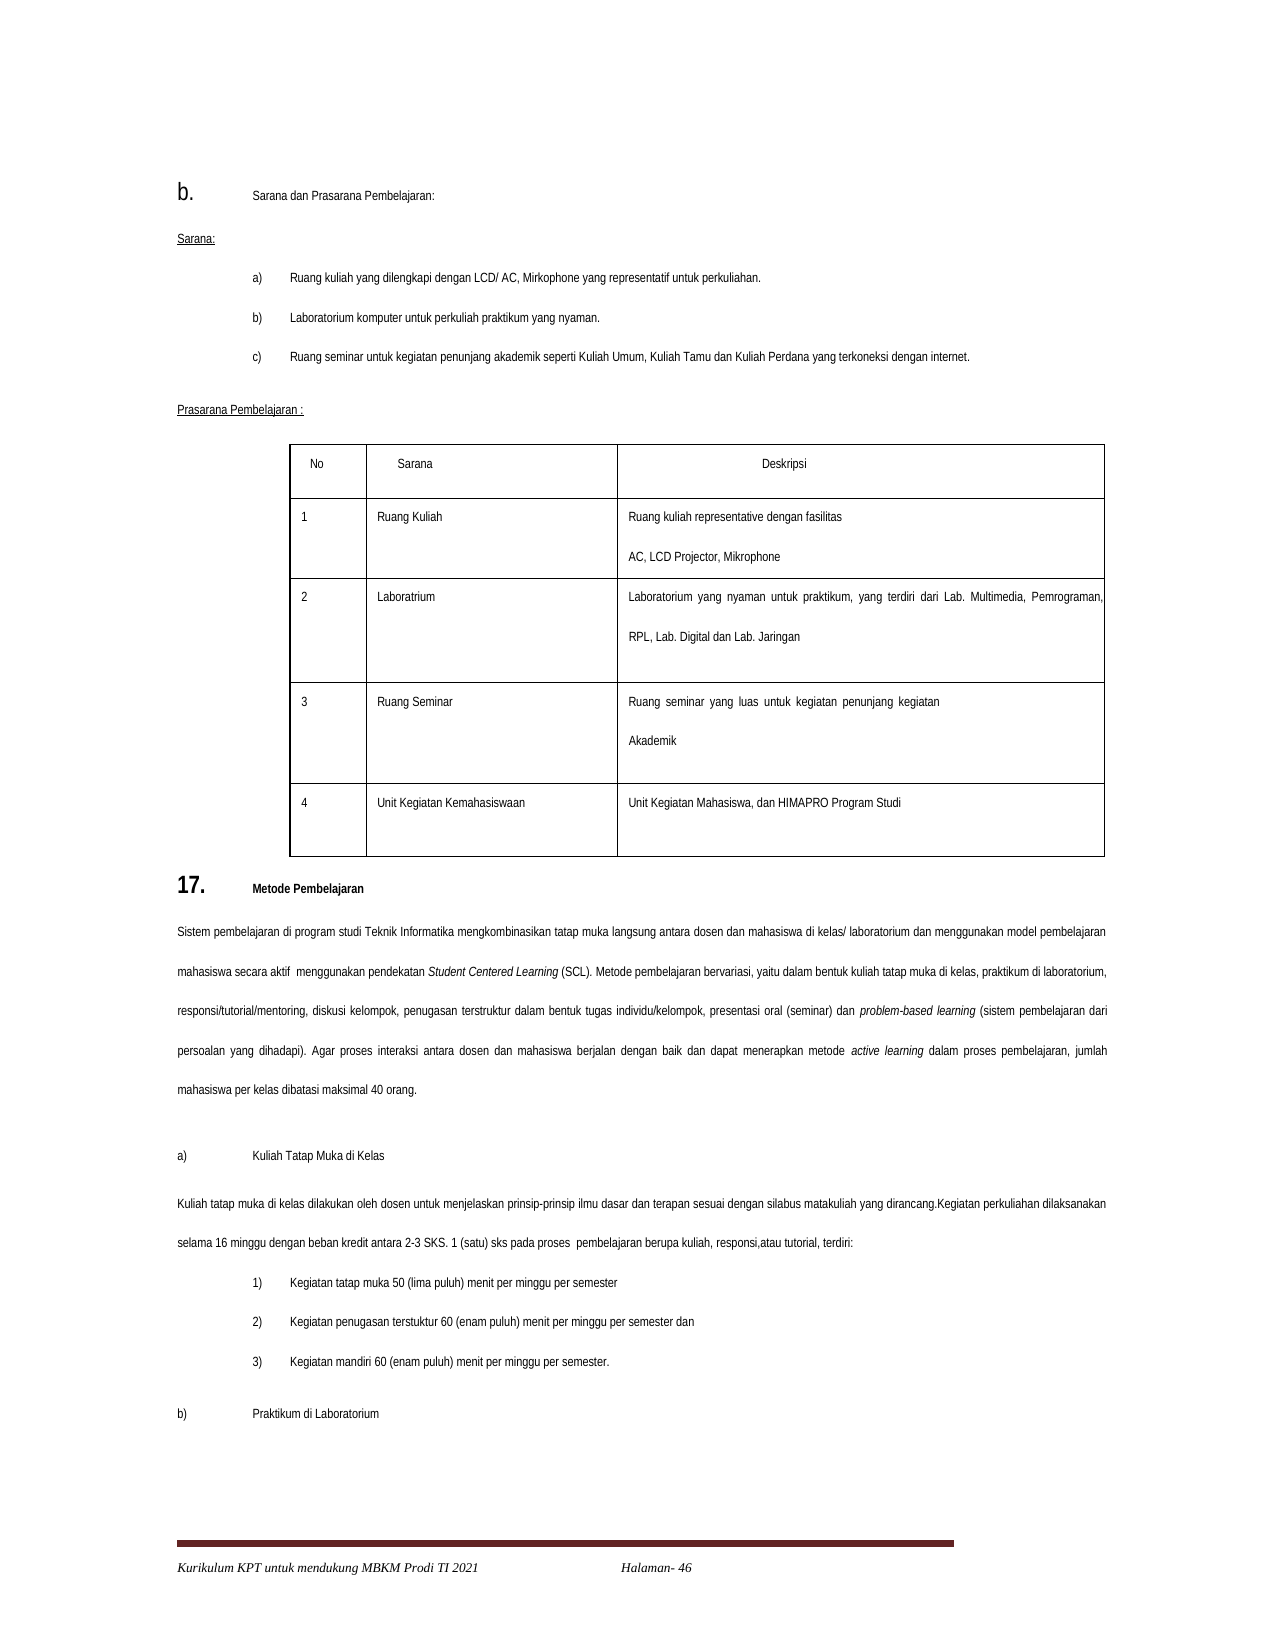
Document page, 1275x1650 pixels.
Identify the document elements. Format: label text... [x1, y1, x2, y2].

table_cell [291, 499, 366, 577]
list Metode Pembelajaran [177, 870, 954, 899]
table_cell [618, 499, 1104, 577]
list Ruang seminar untuk kegiatan penunjang akademik seperti Kuliah Umum, Kuliah Tamu dan Kuliah Perdana yang terkoneksi dengan internet. [252, 338, 1102, 365]
list Kuliah Tatap Muka di Kelas [177, 1137, 1107, 1163]
list Kegiatan penugasan terstuktur 60 (enam puluh) menit per minggu per semester dan [252, 1303, 1107, 1329]
text Sarana: [177, 220, 1102, 246]
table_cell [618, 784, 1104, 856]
text Kuliah tatap muka di kelas dilakukan oleh dosen untuk menjelaskan prinsip-prinsip ilmu dasar dan terapan sesuai dengan silabus matakuliah yang dirancang.Kegiatan perkuliahan dilaksanakan selama 16 minggu dengan beban kredit antara 2-3 SKS. 1 (satu) sks pada proses pembelajaran berupa kuliah, responsi,atau tutorial, terdiri: [177, 1185, 1107, 1251]
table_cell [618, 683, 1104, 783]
list Praktikum di Laboratorium [177, 1395, 1107, 1422]
list Sarana dan Prasarana Pembelajaran: [177, 177, 1117, 206]
list Laboratorium komputer untuk perkuliah praktikum yang nyaman. [252, 299, 1102, 325]
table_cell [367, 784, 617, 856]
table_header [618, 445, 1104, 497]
text Prasarana Pembelajaran : [177, 391, 954, 417]
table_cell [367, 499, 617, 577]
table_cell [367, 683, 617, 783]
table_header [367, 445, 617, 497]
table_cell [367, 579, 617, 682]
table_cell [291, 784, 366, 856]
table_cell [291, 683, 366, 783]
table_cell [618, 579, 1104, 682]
list Ruang kuliah yang dilengkapi dengan LCD/ AC, Mirkophone yang representatif untuk perkuliahan. [252, 259, 1102, 286]
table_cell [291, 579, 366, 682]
text Sistem pembelajaran di program studi Teknik Informatika mengkombinasikan tatap muka langsung antara dosen dan mahasiswa di kelas/ laboratorium dan menggunakan model pembelajaran mahasiswa secara aktif menggunakan pendekatan Student Centered Learning (SCL). Metode pembelajaran bervariasi, yaitu dalam bentuk kuliah tatap muka di kelas, praktikum di laboratorium, responsi/tutorial/mentoring, diskusi kelompok, penugasan terstruktur dalam bentuk tugas individu/kelompok, presentasi oral (seminar) dan problem-based learning (sistem pembelajaran dari persoalan yang dihadapi). Agar proses interaksi antara dosen dan mahasiswa berjalan dengan baik dan dapat menerapkan metode active learning dalam proses pembelajaran, jumlah mahasiswa per kelas dibatasi maksimal 40 orang. [177, 913, 1107, 1097]
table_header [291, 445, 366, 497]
list Kegiatan tatap muka 50 (lima puluh) menit per minggu per semester [252, 1264, 1107, 1290]
list Kegiatan mandiri 60 (enam puluh) menit per minggu per semester. [252, 1343, 1107, 1369]
